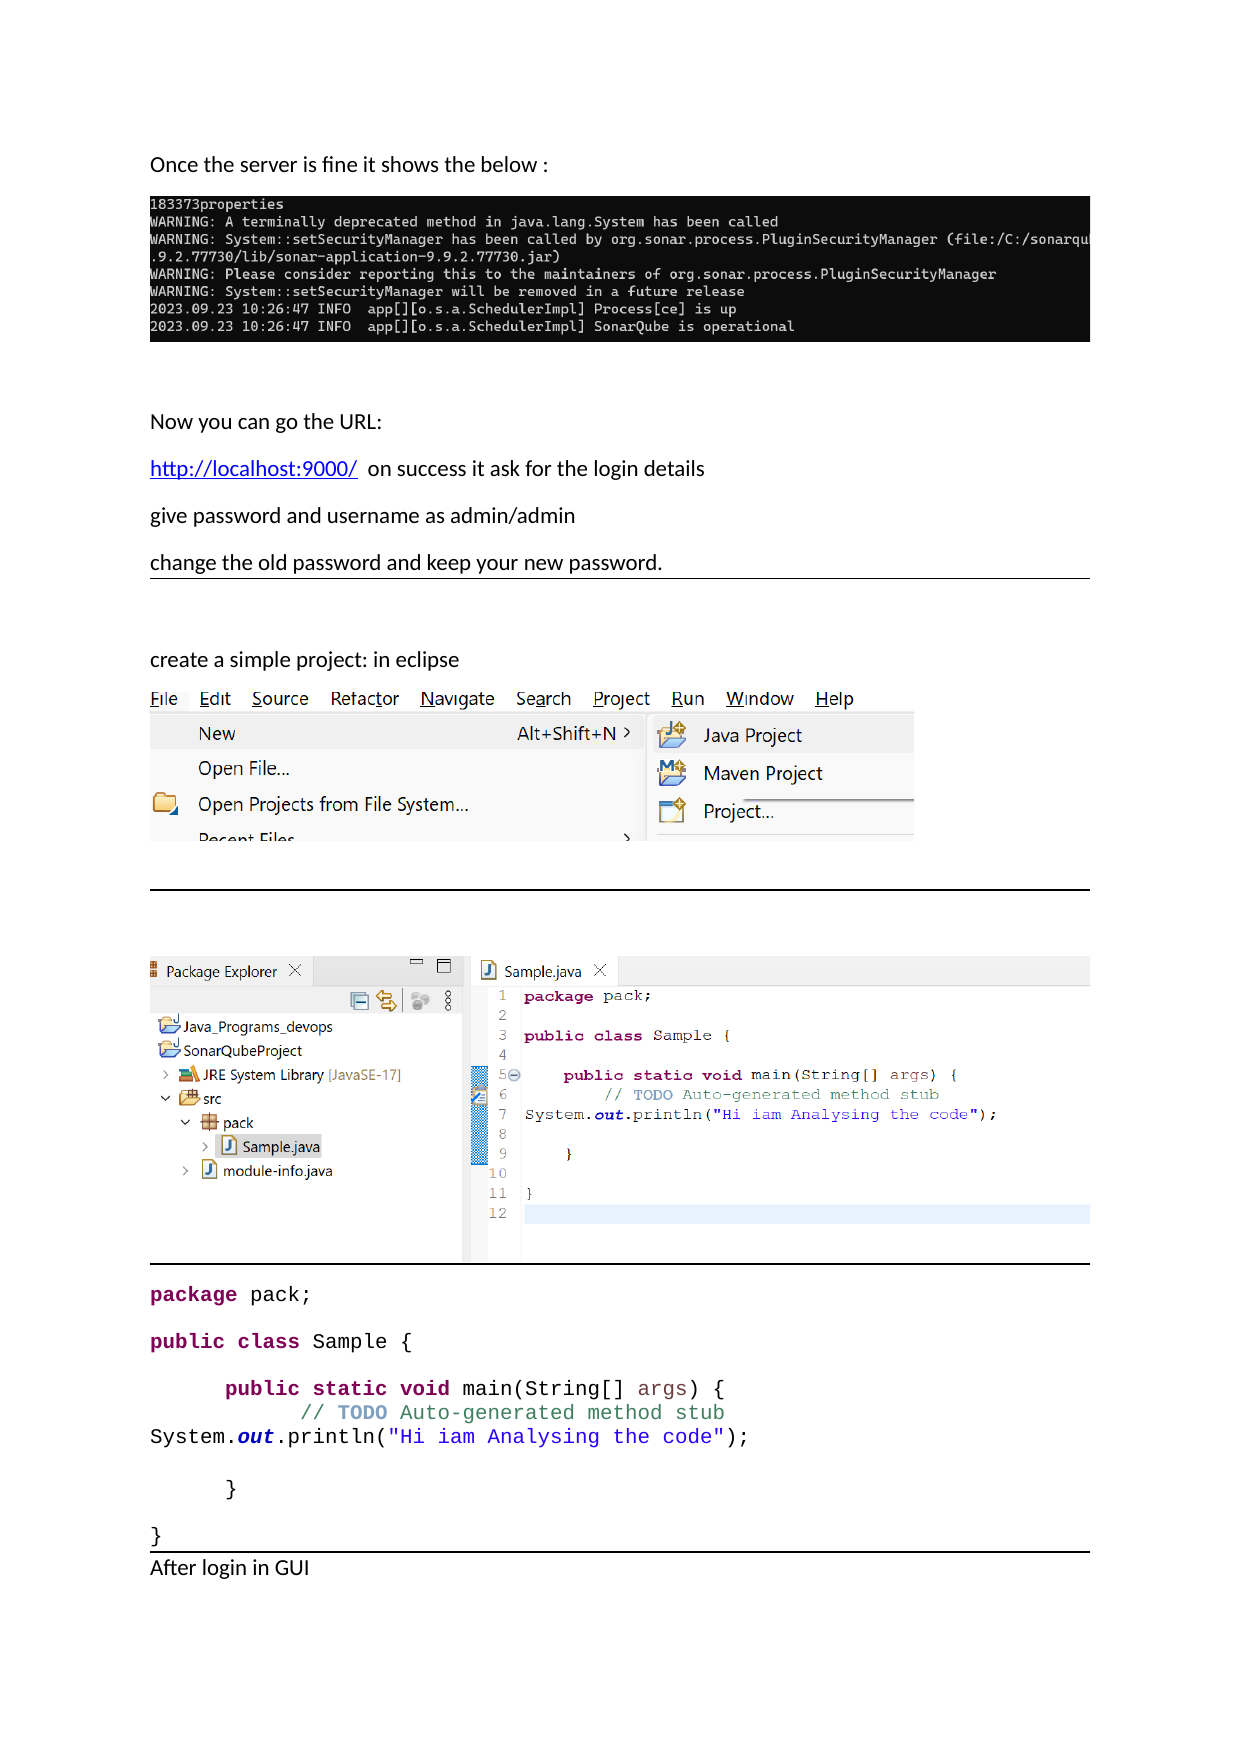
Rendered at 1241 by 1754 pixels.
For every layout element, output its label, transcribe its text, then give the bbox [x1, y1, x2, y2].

text After login in GUI [150, 1553, 1090, 1581]
text public static void main(String[] args) { [150, 1378, 1090, 1402]
text } [150, 1525, 1090, 1551]
text System.out.println("Hi iam Analysing the code"); [150, 1426, 1090, 1449]
picture [150, 956, 1091, 1262]
picture [150, 196, 1091, 342]
picture [150, 692, 915, 841]
text http://localhost:9000/ on success it ask for the login details [150, 454, 1090, 482]
text change the old password and keep your new password. [150, 548, 1090, 578]
text Once the server is fine it shows the below : [150, 150, 1090, 178]
text create a simple project: in eclipse [150, 645, 1090, 673]
text } [150, 1478, 1090, 1502]
text // TODO Auto-generated method stub [150, 1402, 1090, 1426]
text give password and username as admin/admin [150, 501, 1090, 529]
text package pack; [150, 1284, 1090, 1307]
text public class Sample { [150, 1331, 1090, 1355]
text Now you can go the URL: [150, 407, 1090, 435]
